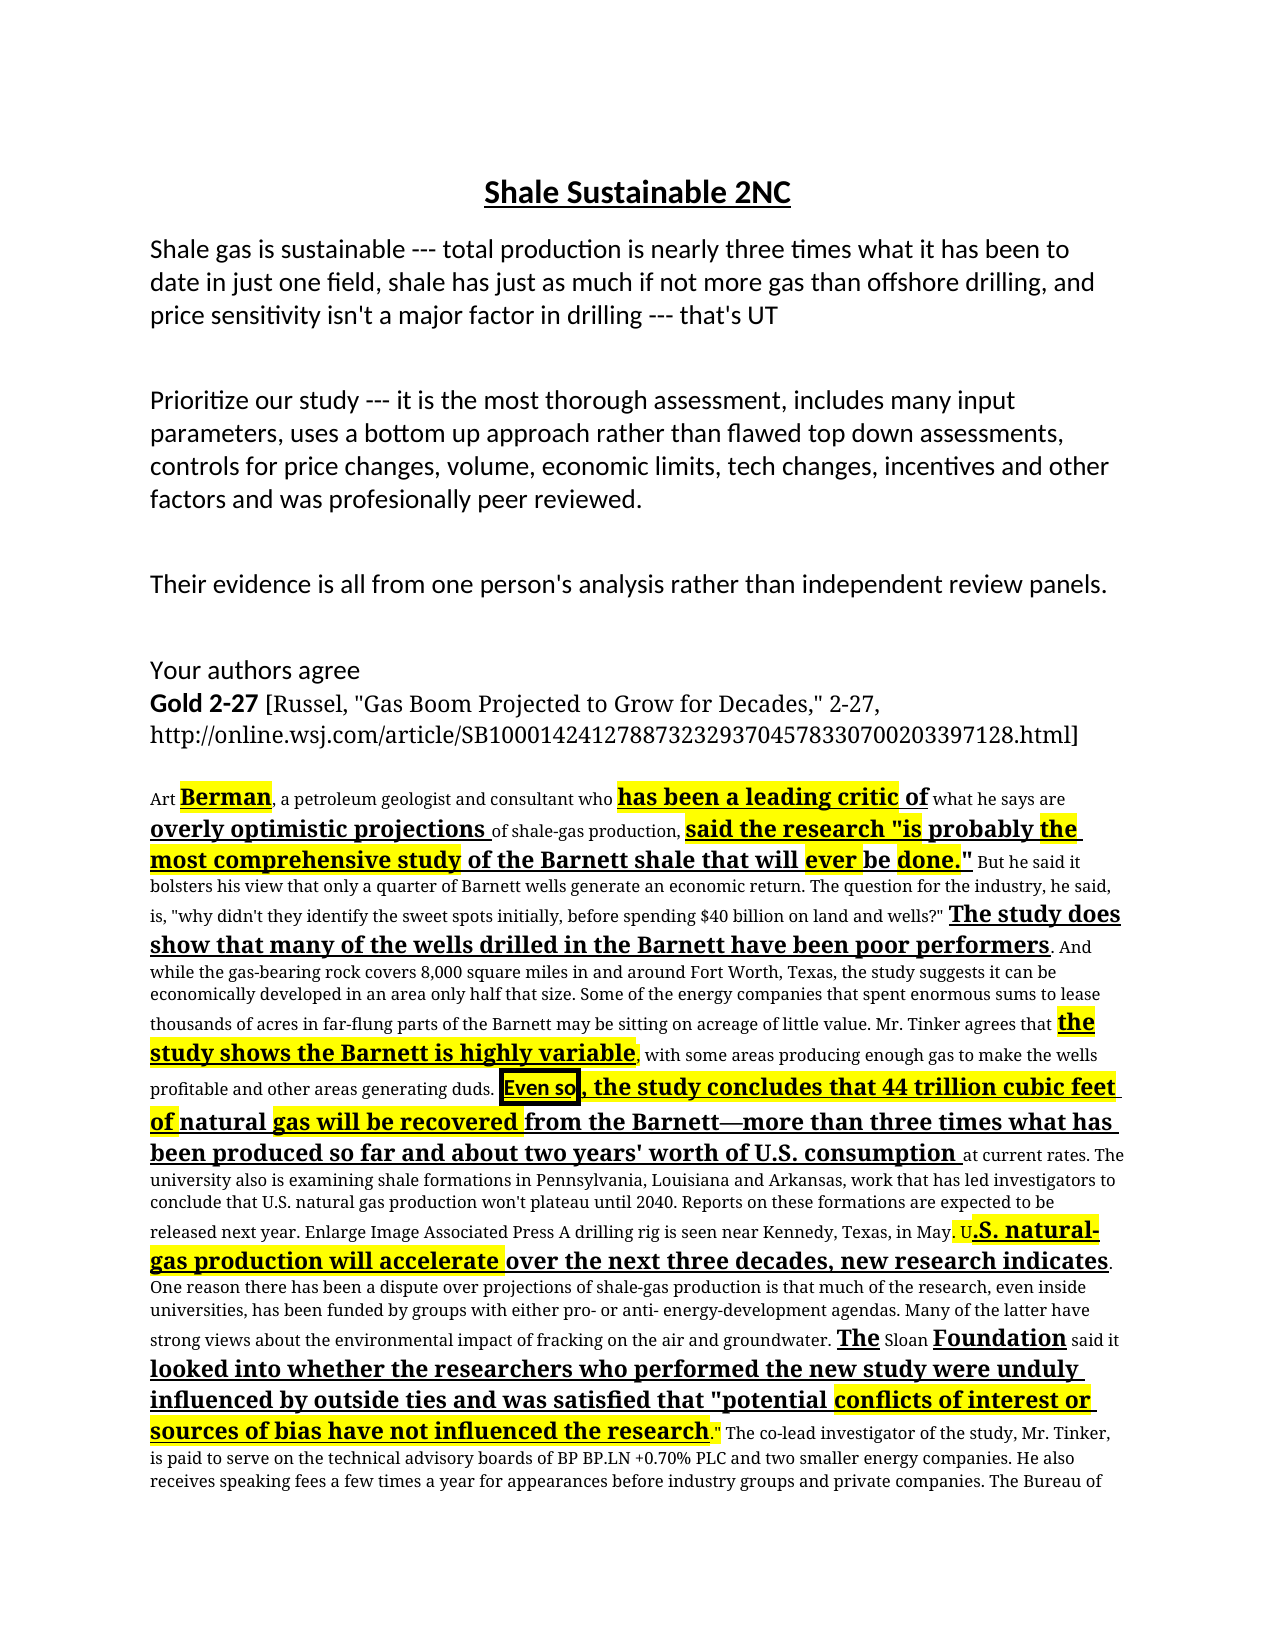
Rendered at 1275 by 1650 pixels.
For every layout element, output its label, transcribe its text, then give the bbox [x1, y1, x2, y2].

subtitle Shale Sustainable 2NC [150, 171, 1125, 212]
text Gold 2-27 [Russel, "Gas Boom Projected to Grow for Decades," 2-27, http://online.wsj.com/article/SB10001424127887323293704578330700203397128.html] [150, 686, 1125, 750]
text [150, 781, 1125, 1492]
subtitle Prioritize our study --- it is the most thorough assessment, includes many input parameters, uses a bottom up approach rather than flawed top down assessments, controls for price changes, volume, economic limits, tech changes, incentives and other factors and was profesionally peer reviewed. [150, 383, 1125, 516]
subtitle Their evidence is all from one person's analysis rather than independent review panels. [150, 568, 1125, 601]
subtitle Your authors agree [150, 653, 1125, 686]
subtitle Shale gas is sustainable --- total production is nearly three times what it has been to date in just one field, shale has just as much if not more gas than offshore drilling, and price sensitivity isn't a major factor in drilling --- that's UT [150, 232, 1125, 331]
